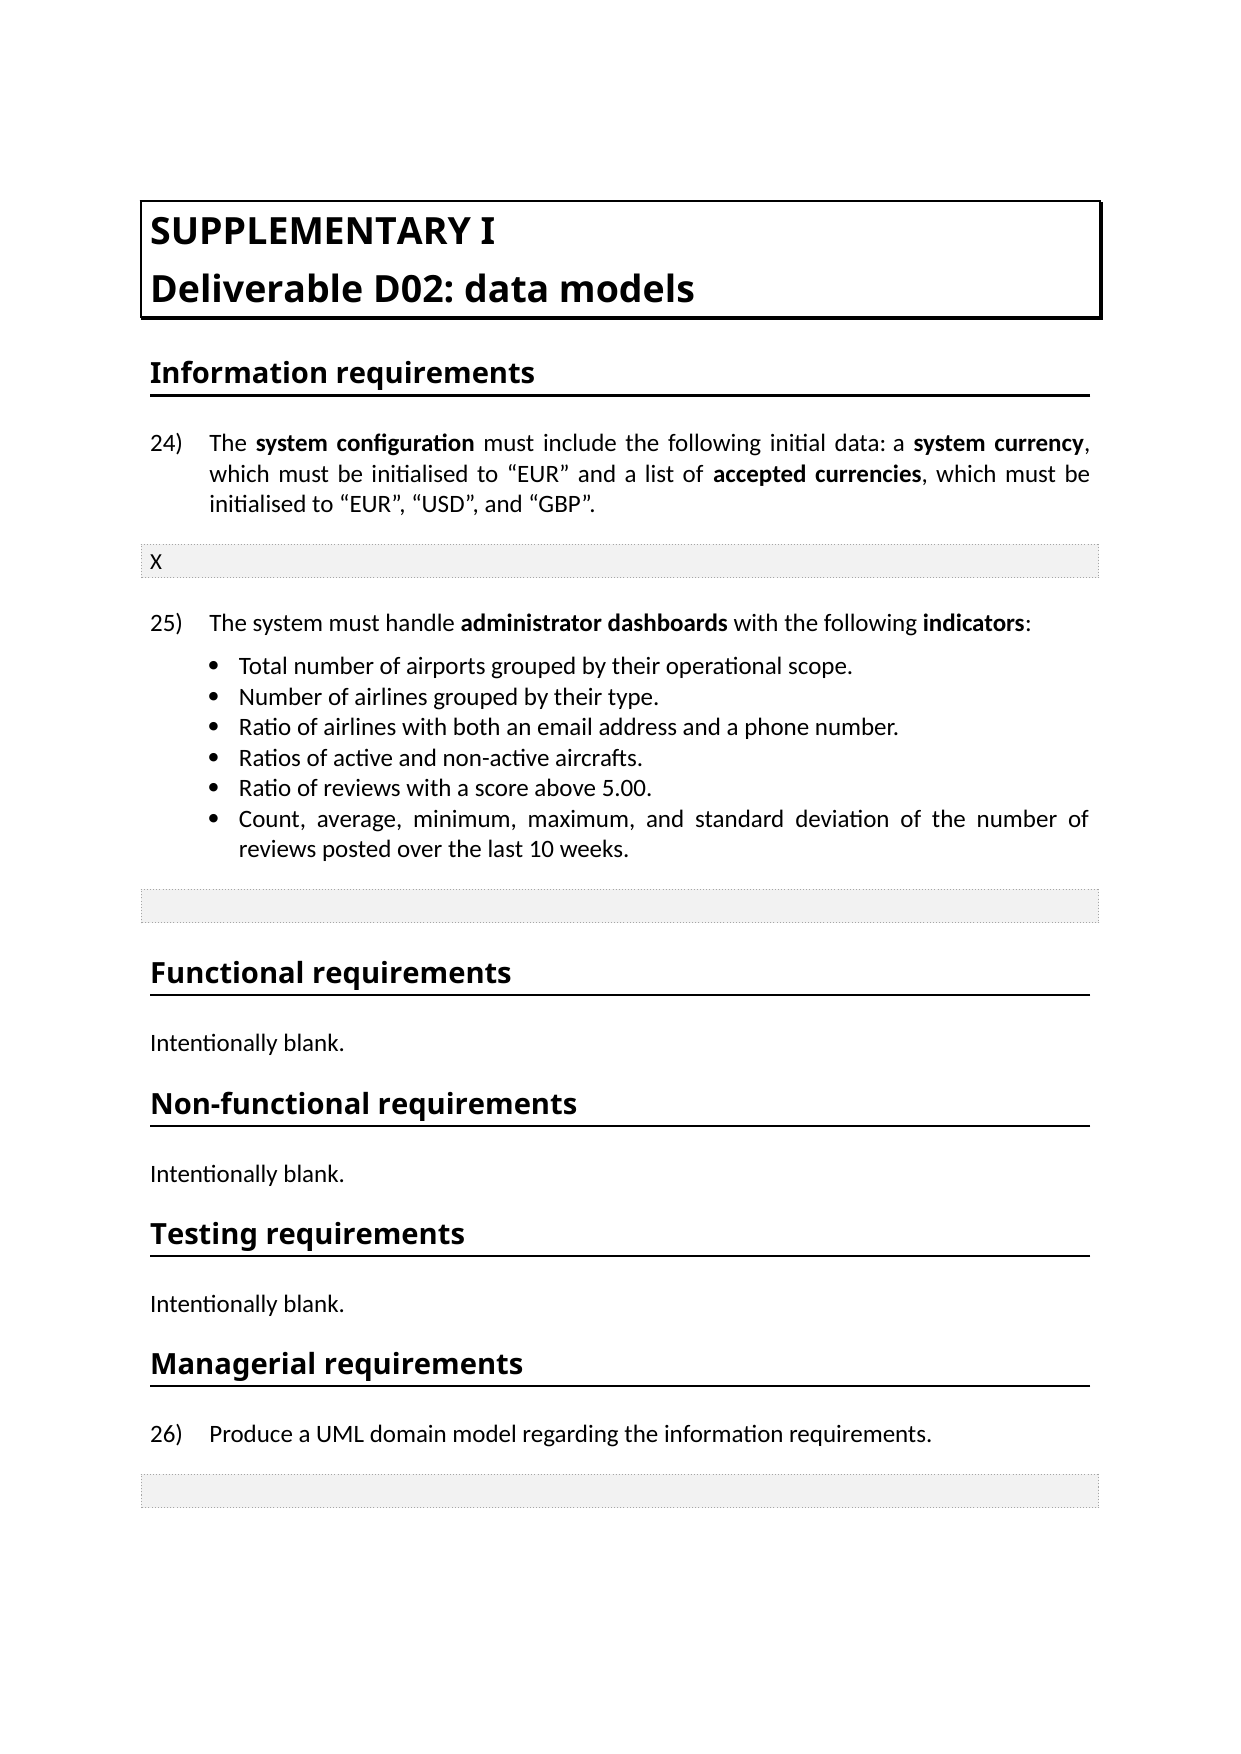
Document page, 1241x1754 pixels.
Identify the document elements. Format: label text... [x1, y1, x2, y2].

subtitle Testing requirements [150, 1213, 1090, 1255]
subtitle SUPPLEMENTARY I Deliverable D02: data models [142, 202, 1099, 316]
text Intentionally blank. [150, 1158, 1090, 1188]
text The system must handle administrator dashboards with the following indicators: [150, 607, 1090, 638]
text The system configuration must include the following initial data: a system currency, which must be initialised to “EUR” and a list of accepted currencies, which must be initialised to “EUR”, “USD”, and “GBP”. [150, 427, 1090, 519]
text Intentionally blank. [150, 1027, 1090, 1058]
text Intentionally blank. [150, 1288, 1090, 1318]
text Number of airlines grouped by their type. [209, 681, 1090, 712]
subtitle Managerial requirements [150, 1343, 1090, 1385]
text Count, average, minimum, maximum, and standard deviation of the number of reviews posted over the last 10 weeks. [209, 803, 1090, 864]
subtitle Information requirements [150, 353, 1090, 394]
text Produce a UML domain model regarding the information requirements. [150, 1418, 1090, 1449]
subtitle Non-functional requirements [150, 1083, 1090, 1125]
text Ratios of active and non-active aircrafts. [209, 742, 1090, 773]
subtitle Functional requirements [150, 953, 1090, 994]
text Total number of airports grouped by their operational scope. [209, 651, 1090, 681]
text Ratio of airlines with both an email address and a phone number. [209, 712, 1090, 742]
text Ratio of reviews with a score above 5.00. [209, 773, 1090, 803]
